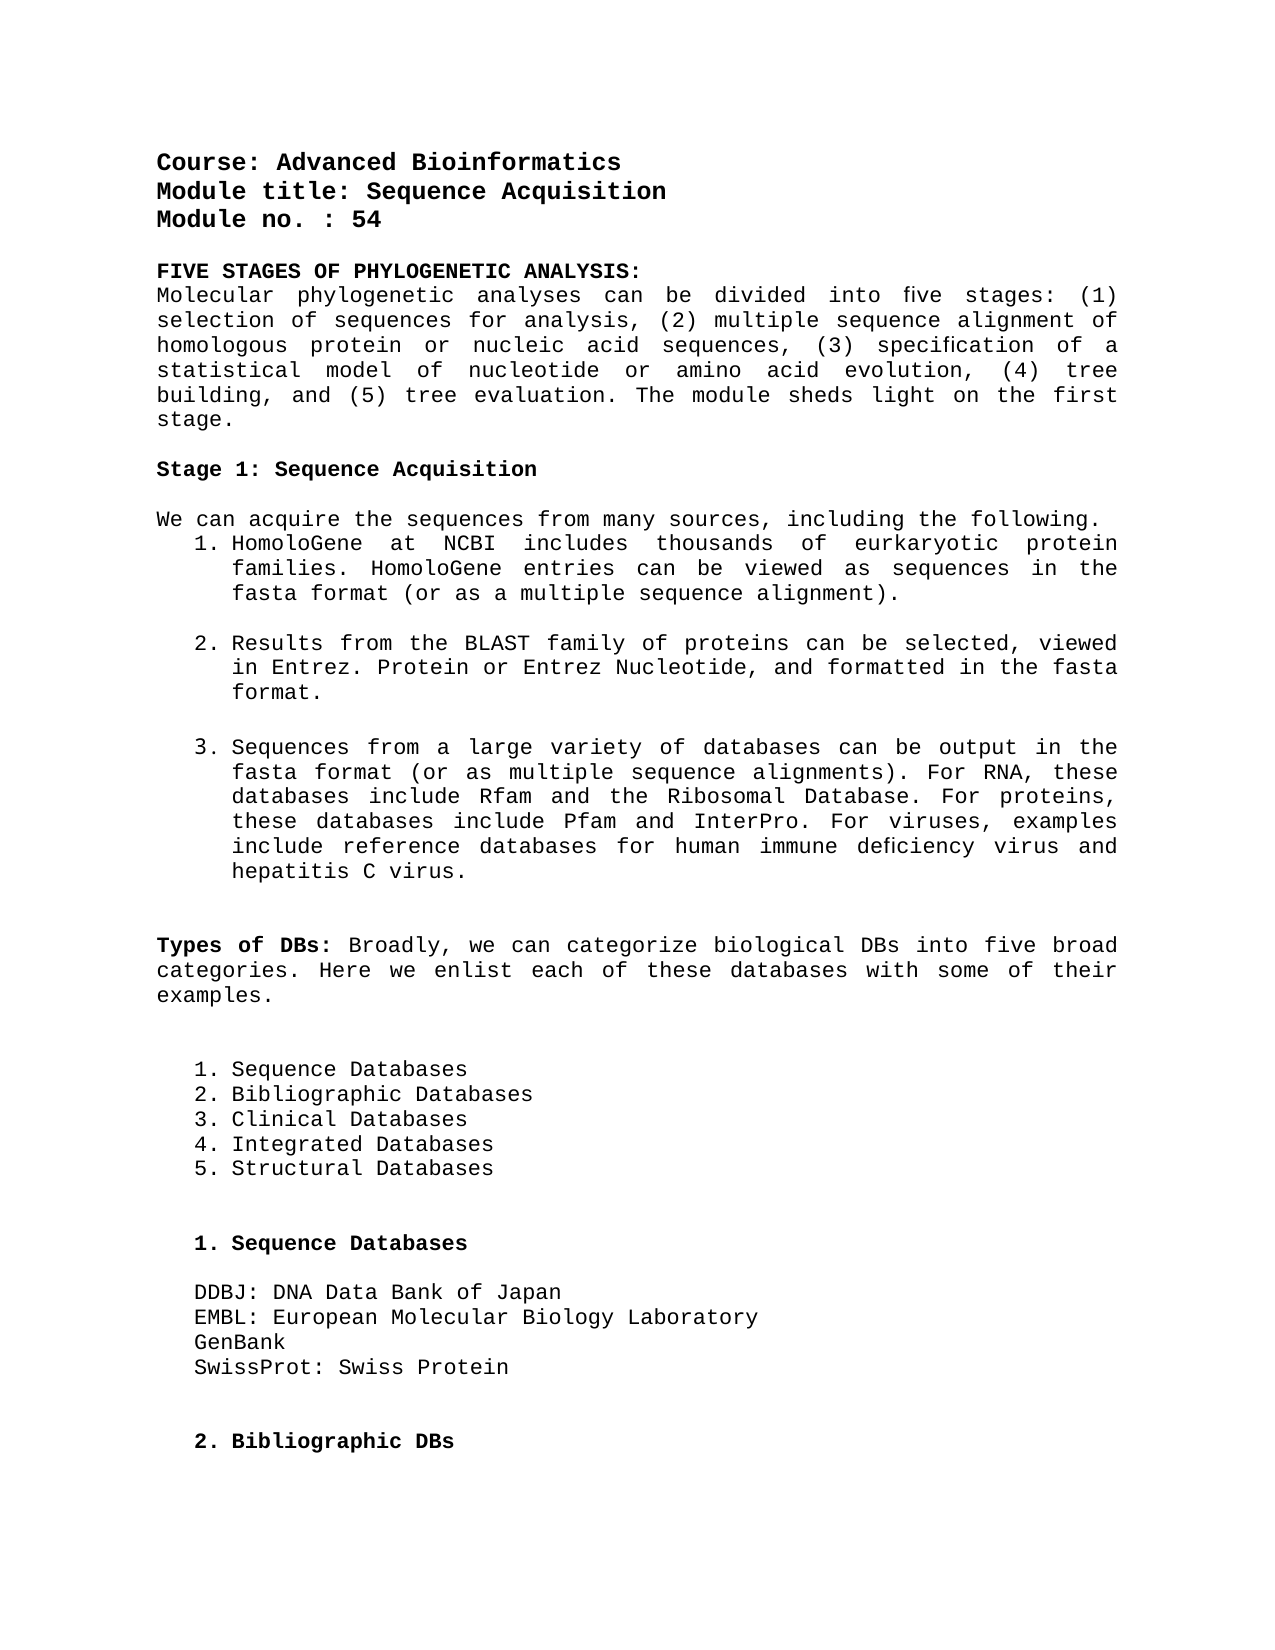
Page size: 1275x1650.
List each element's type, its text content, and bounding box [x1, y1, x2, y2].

text Course: Advanced Bioinformatics [156, 150, 1118, 178]
text FIVE STAGES OF PHYLOGENETIC ANALYSIS: [156, 260, 1118, 284]
list Sequence Databases [194, 1232, 1118, 1257]
list Integrated Databases [194, 1133, 1118, 1157]
text GenBank [156, 1331, 1118, 1356]
text Module no. : 54 [156, 207, 1118, 235]
list Bibliographic DBs [194, 1430, 1118, 1455]
text EMBL: European Molecular Biology Laboratory [156, 1306, 1118, 1331]
text DDBJ: DNA Data Bank of Japan [156, 1281, 1118, 1306]
list Bibliographic Databases [194, 1083, 1118, 1108]
text Stage 1: Sequence Acquisition [156, 458, 1118, 483]
list Structural Databases [194, 1157, 1118, 1182]
text SwissProt: Swiss Protein [156, 1356, 1118, 1381]
list HomoloGene at NCBI includes thousands of eurkaryotic protein families. HomoloGene entries can be viewed as sequences in the fasta format (or as a multiple sequence alignment). [194, 532, 1118, 607]
text Module title: Sequence Acquisition [156, 178, 1118, 207]
list Results from the BLAST family of proteins can be selected, viewed in Entrez. Protein or Entrez Nucleotide, and formatted in the fasta format. [194, 632, 1118, 706]
text Types of DBs: Broadly, we can categorize biological DBs into five broad categories. Here we enlist each of these databases with some of their examples. [156, 934, 1118, 1009]
list Sequence Databases [194, 1058, 1118, 1083]
text We can acquire the sequences from many sources, including the following. [156, 508, 1118, 532]
list Sequences from a large variety of databases can be output in the fasta format (or as multiple sequence alignments). For RNA, these databases include Rfam and the Ribosomal Database. For proteins, these databases include Pfam and InterPro. For viruses, examples include reference databases for human immune deﬁciency virus and hepatitis C virus. [194, 731, 1118, 885]
text Molecular phylogenetic analyses can be divided into ﬁve stages: (1) selection of sequences for analysis, (2) multiple sequence alignment of homologous protein or nucleic acid sequences, (3) speciﬁcation of a statistical model of nucleotide or amino acid evolution, (4) tree building, and (5) tree evaluation. The module sheds light on the first stage. [156, 284, 1118, 433]
list Clinical Databases [194, 1108, 1118, 1133]
